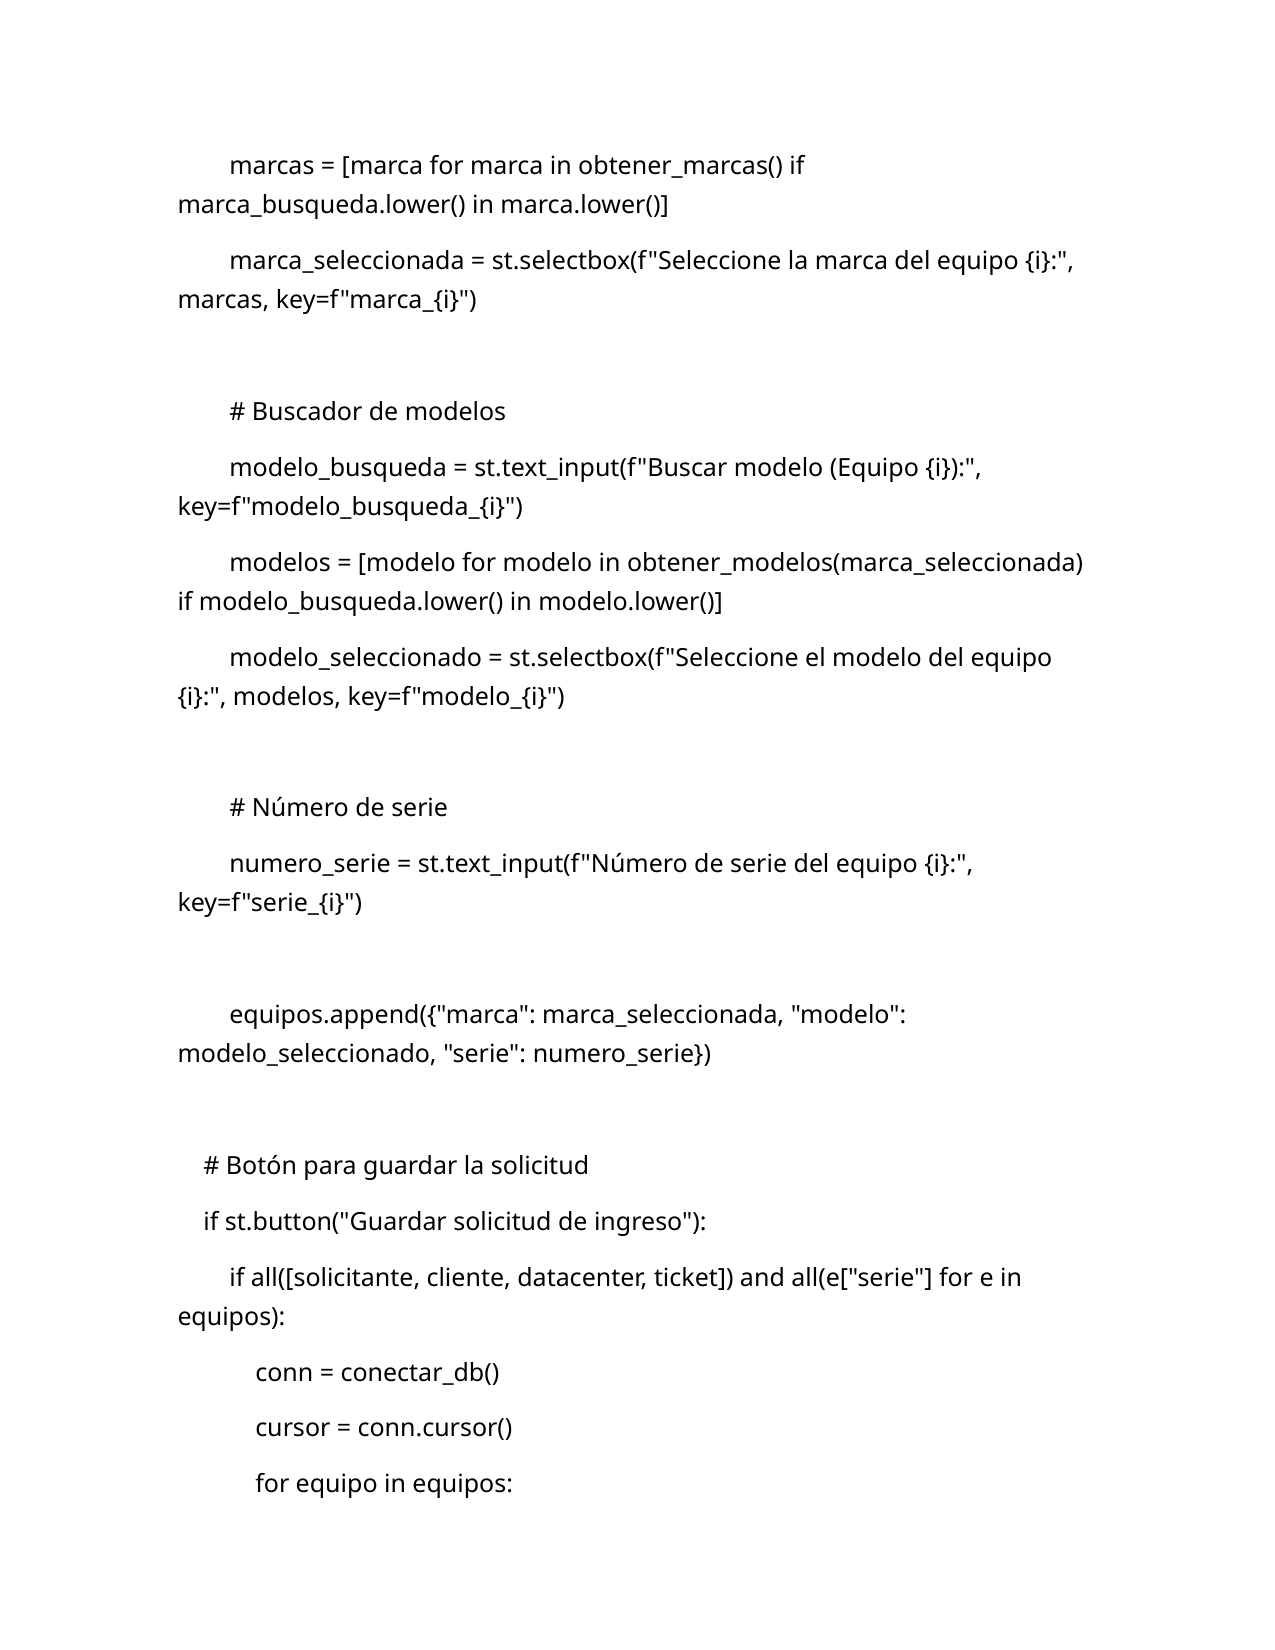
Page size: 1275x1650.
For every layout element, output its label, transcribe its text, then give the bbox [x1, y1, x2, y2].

text # Número de serie [177, 790, 1098, 824]
text # Botón para guardar la solicitud [177, 1148, 1098, 1182]
text for equipo in equipos: [177, 1466, 1098, 1500]
text modelos = [modelo for modelo in obtener_modelos(marca_seleccionada) if modelo_busqueda.lower() in modelo.lower()] [177, 544, 1098, 617]
text conn = conectar_db() [177, 1354, 1098, 1388]
text # Buscador de modelos [177, 393, 1098, 427]
text if st.button("Guardar solicitud de ingreso"): [177, 1203, 1098, 1237]
text modelo_seleccionado = st.selectbox(f"Seleccione el modelo del equipo {i}:", modelos, key=f"modelo_{i}") [177, 639, 1098, 712]
text marca_seleccionada = st.selectbox(f"Seleccione la marca del equipo {i}:", marcas, key=f"marca_{i}") [177, 243, 1098, 316]
text equipos.append({"marca": marca_seleccionada, "modelo": modelo_seleccionado, "serie": numero_serie}) [177, 997, 1098, 1070]
text cursor = conn.cursor() [177, 1410, 1098, 1444]
text if all([solicitante, cliente, datacenter, ticket]) and all(e["serie"] for e in equipos): [177, 1259, 1098, 1332]
text modelo_busqueda = st.text_input(f"Buscar modelo (Equipo {i}):", key=f"modelo_busqueda_{i}") [177, 449, 1098, 522]
text marcas = [marca for marca in obtener_marcas() if marca_busqueda.lower() in marca.lower()] [177, 148, 1098, 221]
text numero_serie = st.text_input(f"Número de serie del equipo {i}:", key=f"serie_{i}") [177, 846, 1098, 919]
